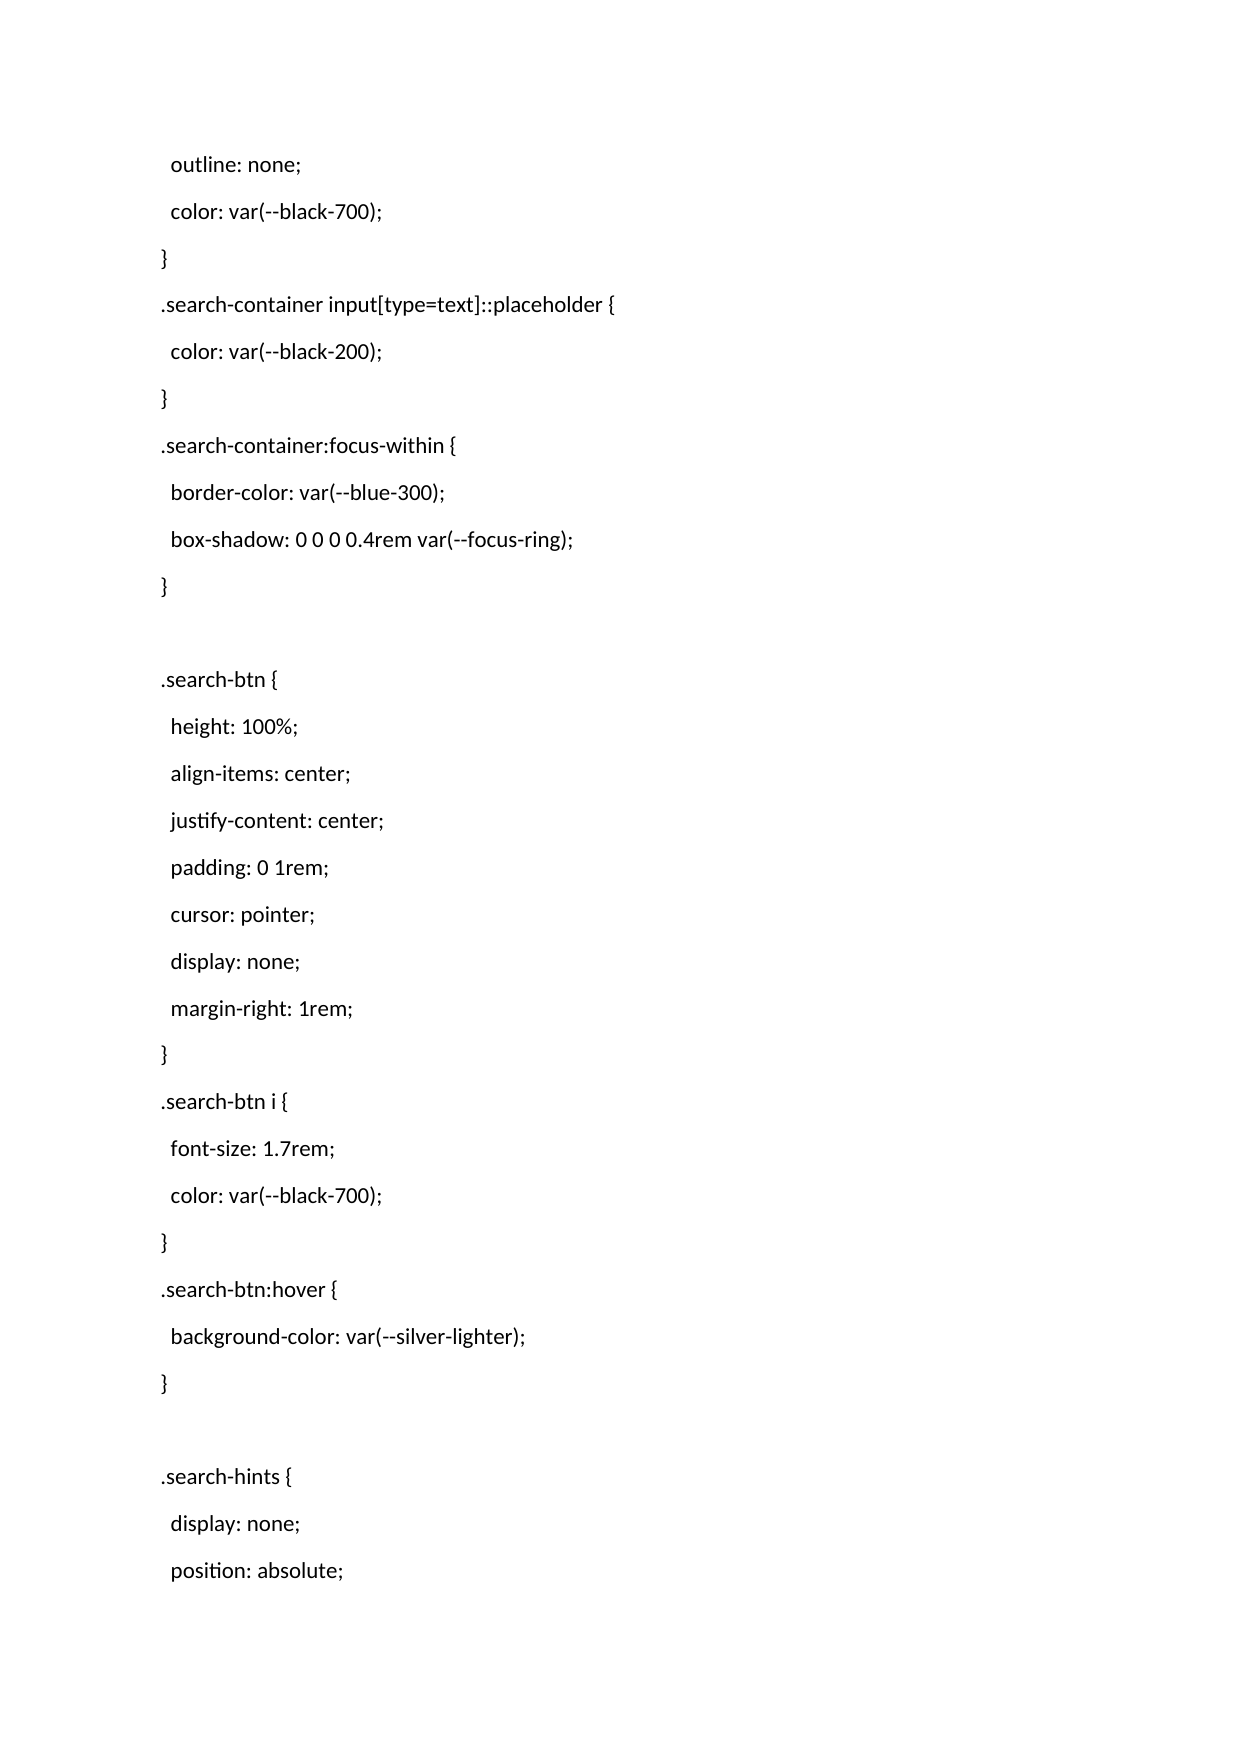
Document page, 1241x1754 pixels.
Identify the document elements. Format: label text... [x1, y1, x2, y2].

text .search-container:focus-within { [150, 431, 1090, 459]
text background-color: var(--silver-lighter); [150, 1322, 1090, 1350]
text font-size: 1.7rem; [150, 1134, 1090, 1162]
text display: none; [150, 1509, 1090, 1537]
text color: var(--black-700); [150, 1181, 1090, 1209]
text position: absolute; [150, 1556, 1090, 1584]
text padding: 0 1rem; [150, 853, 1090, 881]
text color: var(--black-700); [150, 197, 1090, 225]
text } [150, 1041, 1090, 1069]
text } [150, 384, 1090, 412]
text box-shadow: 0 0 0 0.4rem var(--focus-ring); [150, 525, 1090, 553]
text display: none; [150, 947, 1090, 975]
text border-color: var(--blue-300); [150, 478, 1090, 506]
text } [150, 1369, 1090, 1397]
text } [150, 1228, 1090, 1256]
text .search-btn { [150, 666, 1090, 694]
text justify-content: center; [150, 806, 1090, 834]
text outline: none; [150, 150, 1090, 178]
text align-items: center; [150, 759, 1090, 787]
text } [150, 244, 1090, 272]
text margin-right: 1rem; [150, 994, 1090, 1022]
text .search-container input[type=text]::placeholder { [150, 291, 1090, 319]
text .search-hints { [150, 1462, 1090, 1491]
text cursor: pointer; [150, 900, 1090, 928]
text height: 100%; [150, 712, 1090, 741]
text color: var(--black-200); [150, 337, 1090, 366]
text } [150, 572, 1090, 600]
text .search-btn:hover { [150, 1275, 1090, 1303]
text .search-btn i { [150, 1087, 1090, 1116]
